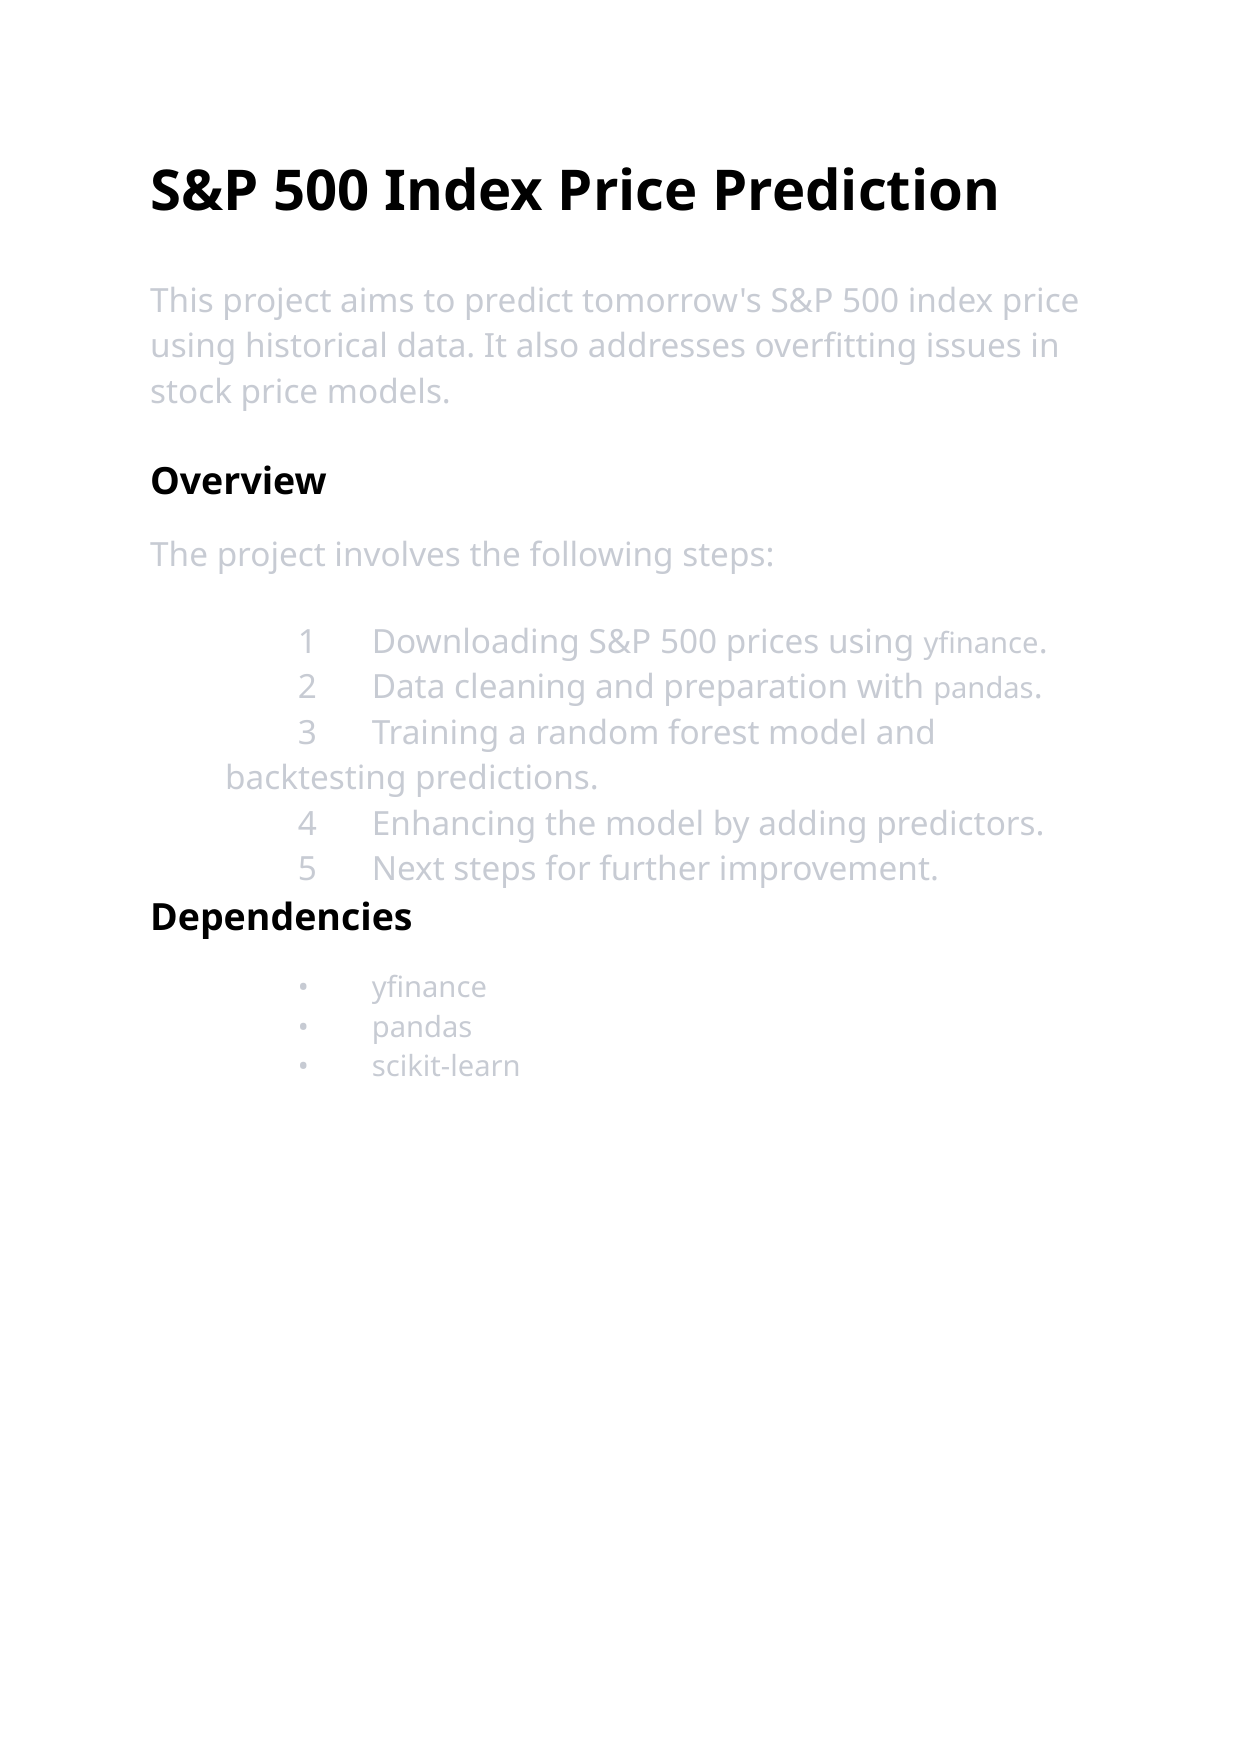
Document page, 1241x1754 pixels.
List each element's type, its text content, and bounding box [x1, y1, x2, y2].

text S&P 500 Index Price Prediction [150, 150, 1090, 227]
text 5 Next steps for further improvement. [225, 845, 1090, 890]
text 4 Enhancing the model by adding predictors. [225, 799, 1090, 845]
text • scikit-learn [225, 1046, 1090, 1085]
text Dependencies [150, 890, 1090, 941]
text Overview [150, 454, 1090, 506]
text • pandas [225, 1006, 1090, 1046]
text • yfinance [225, 966, 1090, 1006]
text The project involves the following steps: [150, 531, 1090, 576]
text 1 Downloading S&P 500 prices using yfinance. [225, 618, 1090, 663]
text This project aims to predict tomorrow's S&P 500 index price using historical data. It also addresses overfitting issues in stock price models. [150, 277, 1090, 413]
text 2 Data cleaning and preparation with pandas. [225, 663, 1090, 708]
text 3 Training a random forest model and backtesting predictions. [225, 708, 1090, 799]
